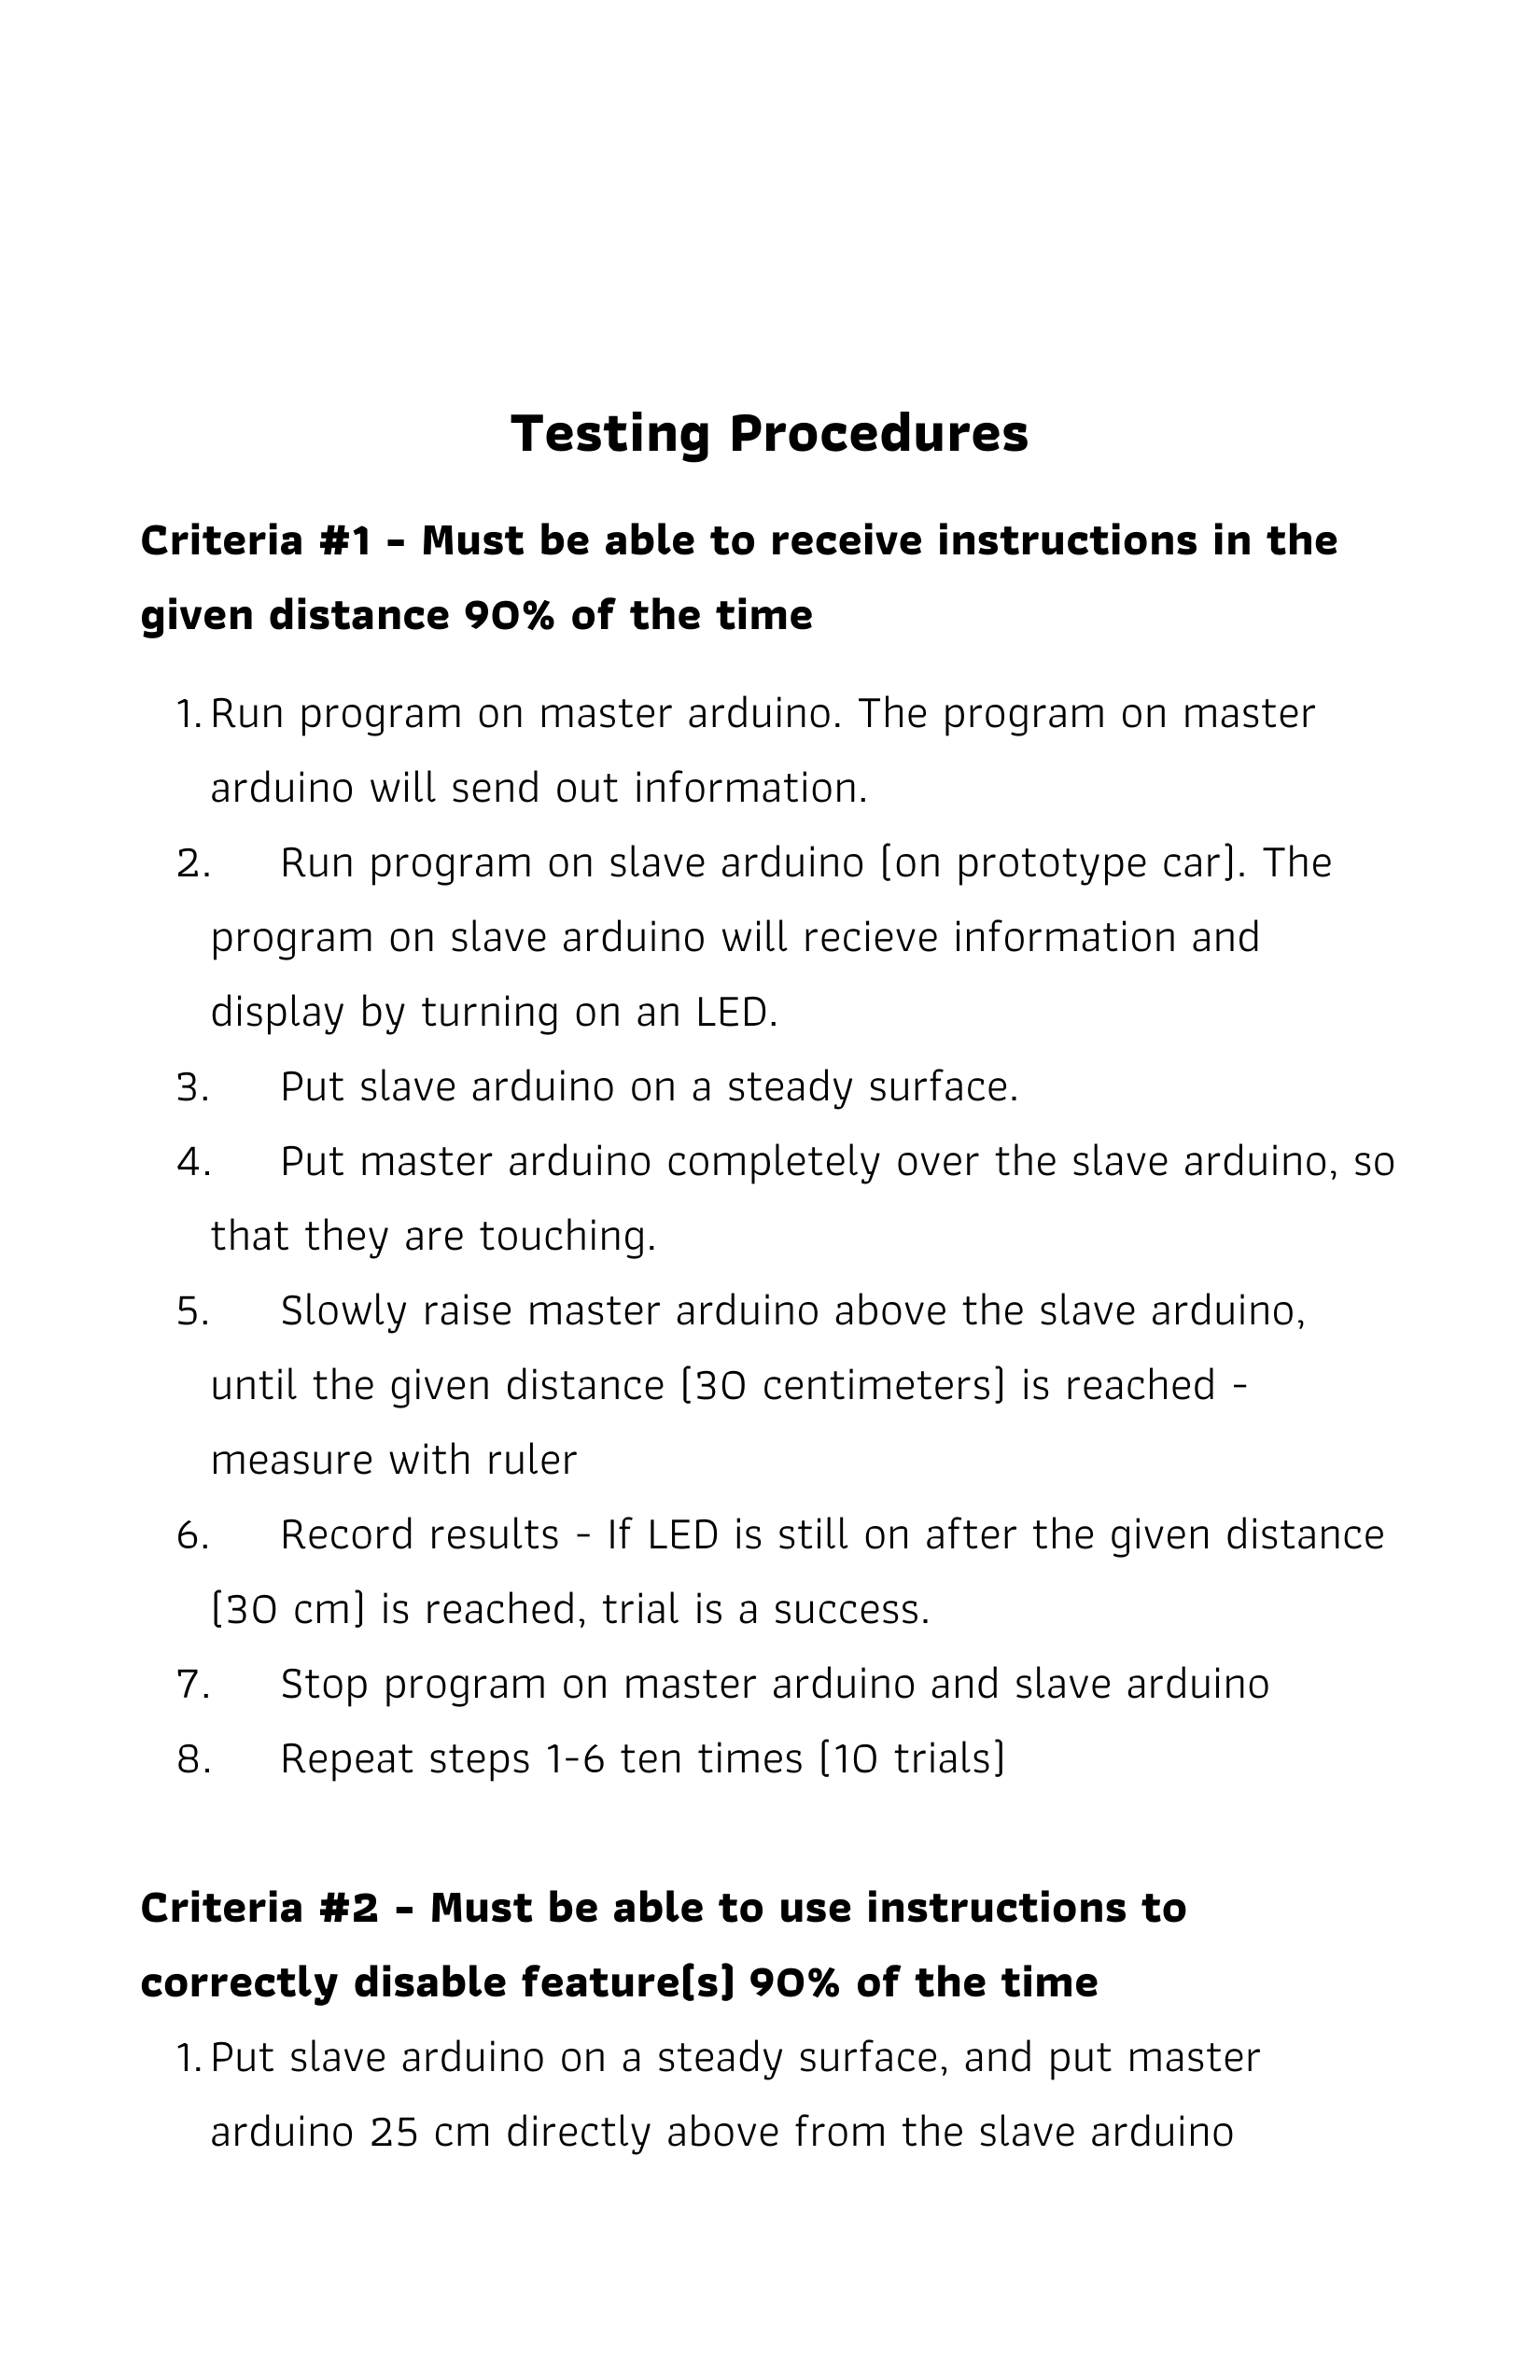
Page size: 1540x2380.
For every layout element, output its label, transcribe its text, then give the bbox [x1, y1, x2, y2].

list Put slave arduino on a steady surface, and put master arduino 25 cm directly above from the slave arduino [175, 2018, 1400, 2167]
list Slowly raise master arduino above the slave arduino, until the given distance (30 centimeters) is reached - measure with ruler [175, 1271, 1400, 1495]
text Criteria #1 - Must be able to receive instructions in the given distance 90% of the time [140, 501, 1400, 651]
list Stop program on master arduino and slave arduino [175, 1645, 1400, 1719]
list Record results - If LED is still on after the given distance (30 cm) is reached, trial is a success. [175, 1495, 1400, 1645]
list Put master arduino completely over the slave arduino, so that they are touching. [175, 1122, 1400, 1271]
list Put slave arduino on a steady surface. [175, 1047, 1400, 1122]
list Run program on slave arduino (on prototype car). The program on slave arduino will recieve information and display by turning on an LED. [175, 823, 1400, 1047]
text Testing Procedures [140, 385, 1400, 478]
list Repeat steps 1-6 ten times (10 trials) [175, 1719, 1400, 1794]
list Run program on master arduino. The program on master arduino will send out information. [175, 674, 1400, 823]
text Criteria #2 - Must be able to use instructions to correctly disable feature(s) 90% of the time [140, 1869, 1400, 2018]
